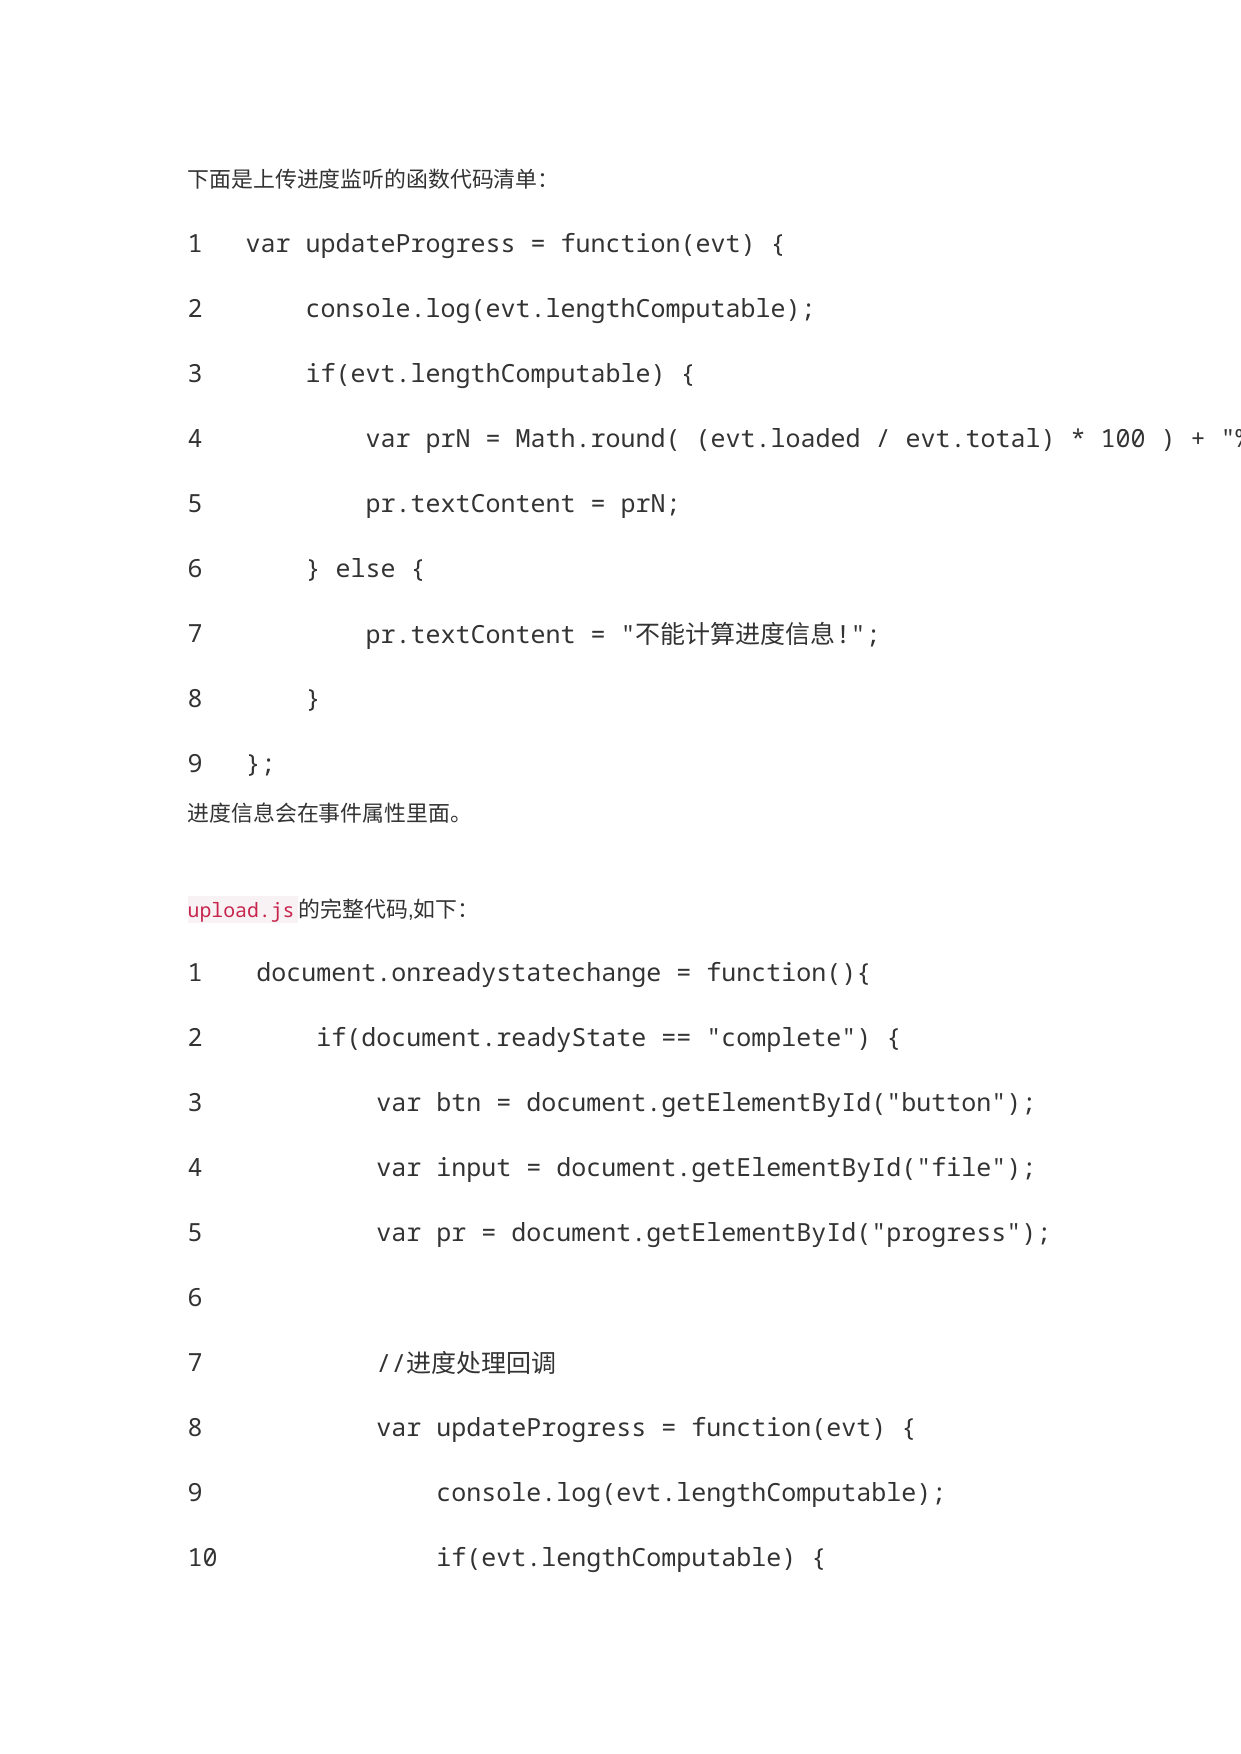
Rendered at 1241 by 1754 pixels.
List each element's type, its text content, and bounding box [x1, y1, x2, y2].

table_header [188, 940, 256, 1589]
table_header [256, 940, 1240, 1589]
table_header var updateProgress = function(evt) { console.log(evt.lengthComputable); if(evt.lengthComputable) { var prN = Math.round( (evt.loaded / evt.total) * 100 ) + "%"; pr.textContent = prN; } else { pr.textContent = "不能计算进度信息!"; } }; [245, 210, 1240, 795]
table_header 1 2 3 4 5 6 7 8 9 [188, 210, 245, 795]
text 进度信息会在事件属性里面。 [187, 795, 1053, 828]
text upload.js的完整代码,如下： [187, 891, 1053, 924]
text 下面是上传进度监听的函数代码清单： [187, 162, 1053, 194]
